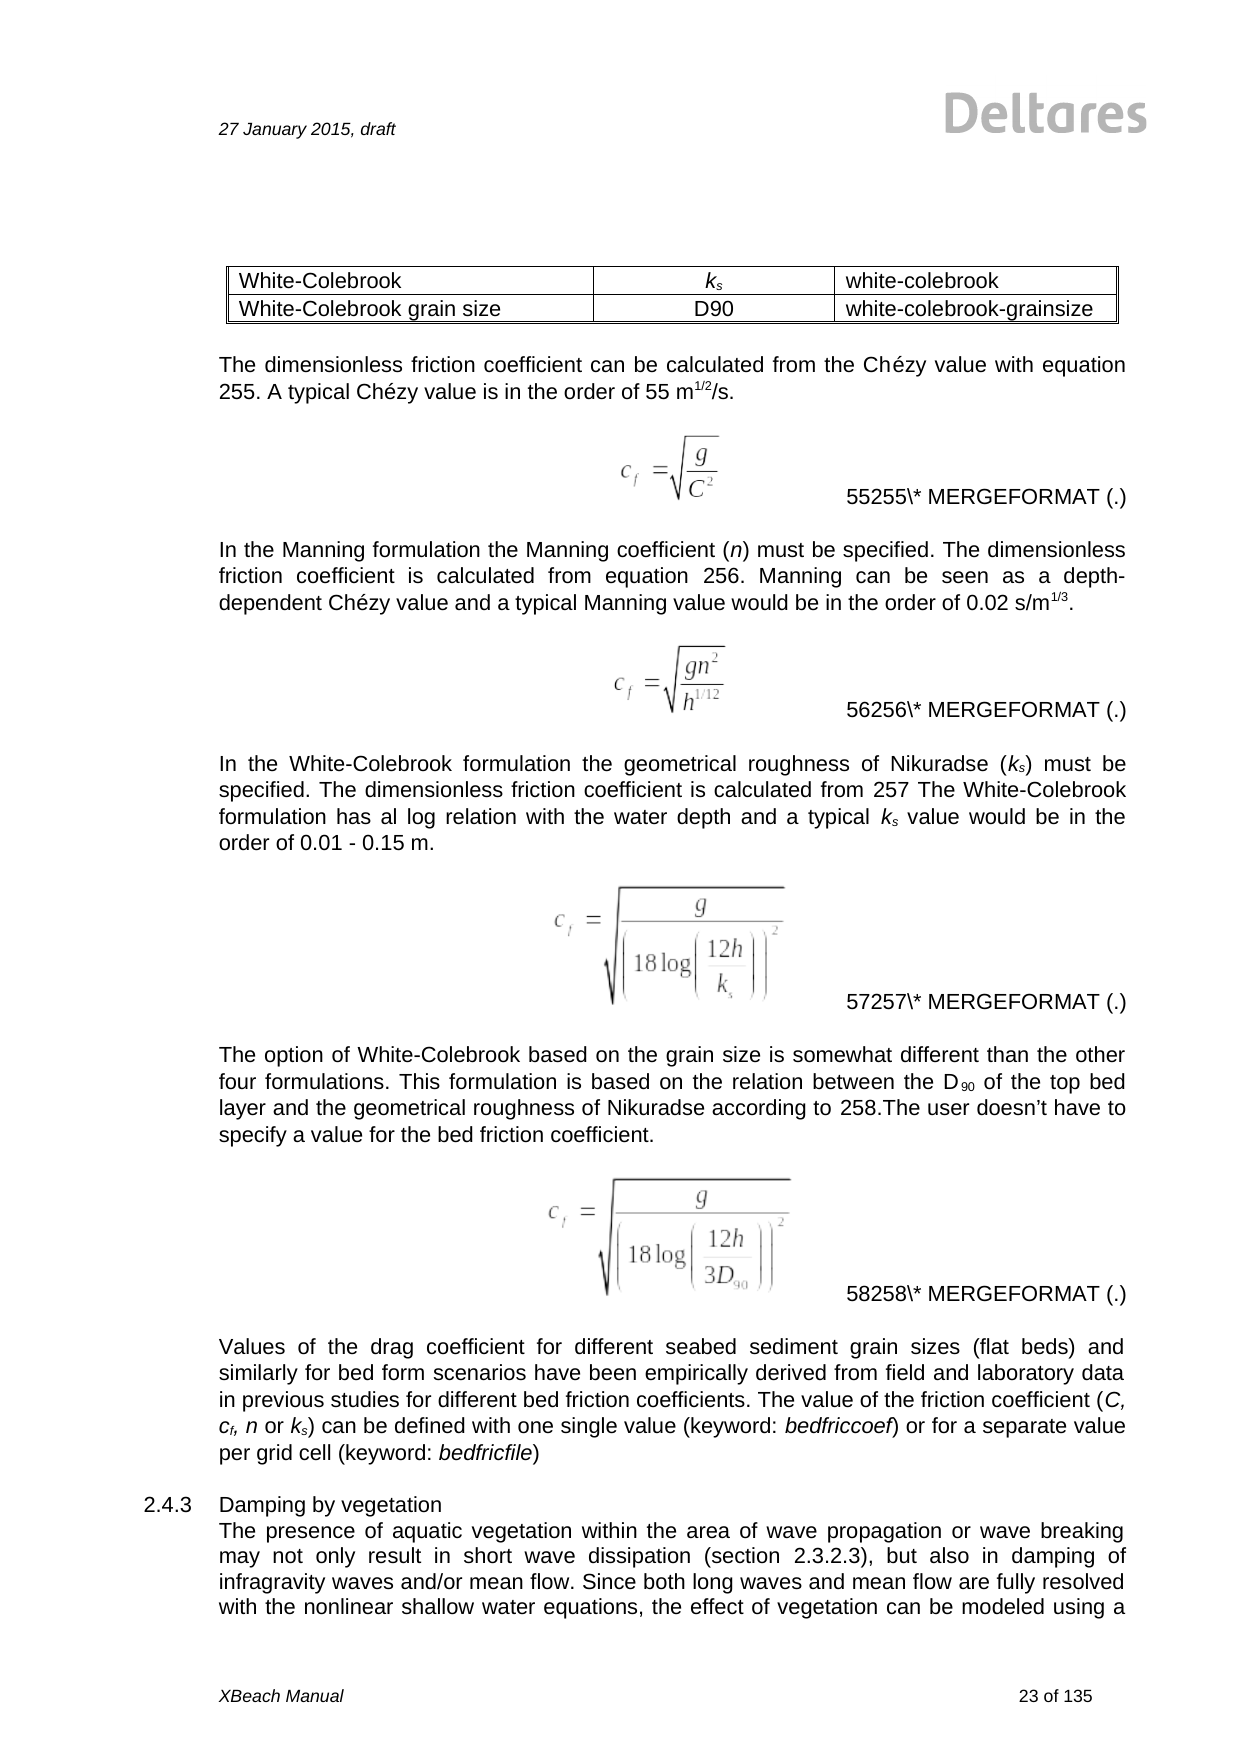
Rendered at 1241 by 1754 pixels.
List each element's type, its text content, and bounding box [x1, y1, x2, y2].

text In the Manning formulation the Manning coefficient (n) must be specified. The dimensionless friction coefficient is calculated from equation . Manning can be seen as a depth-dependent Chézy value and a typical Manning value would be in the order of 0.02 s/m1/3. [218, 535, 1126, 615]
table_cell White-Colebrook [229, 267, 593, 293]
table_cell white-colebrook [835, 267, 1116, 293]
table_cell D90 [594, 295, 834, 321]
text In the White-Colebrook formulation the geometrical roughness of Nikuradse (ks) must be specified. The dimensionless friction coefficient is calculated from The White-Colebrook formulation has al log relation with the water depth and a typical ks value would be in the order of 0.01 - 0.15 m. [218, 749, 1126, 855]
text The option of White-Colebrook based on the grain size is somewhat different than the other four formulations. This formulation is based on the relation between the D90 of the top bed layer and the geometrical roughness of Nikuradse according to .The user doesn’t have to specify a value for the bed friction coefficient. [218, 1041, 1126, 1147]
text The dimensionless friction coefficient can be calculated from the Chézy value with equation . A typical Chézy value is in the order of 55 m1/2/s. [218, 351, 1126, 404]
subtitle Damping by vegetation [192, 1492, 1126, 1518]
picture [945, 75, 1147, 133]
table_cell ks [594, 267, 834, 293]
table_cell White-Colebrook grain size [229, 295, 593, 321]
table_cell white-colebrook-grainsize [835, 295, 1116, 321]
text Values of the drag coefficient for different seabed sediment grain sizes (flat beds) and similarly for bed form scenarios have been empirically derived from field and laboratory data in previous studies for different bed friction coefficients. The value of the friction coefficient (C, cf, n or ks) can be defined with one single value (keyword: bedfriccoef) or for a separate value per grid cell (keyword: bedfricfile) [218, 1332, 1126, 1465]
